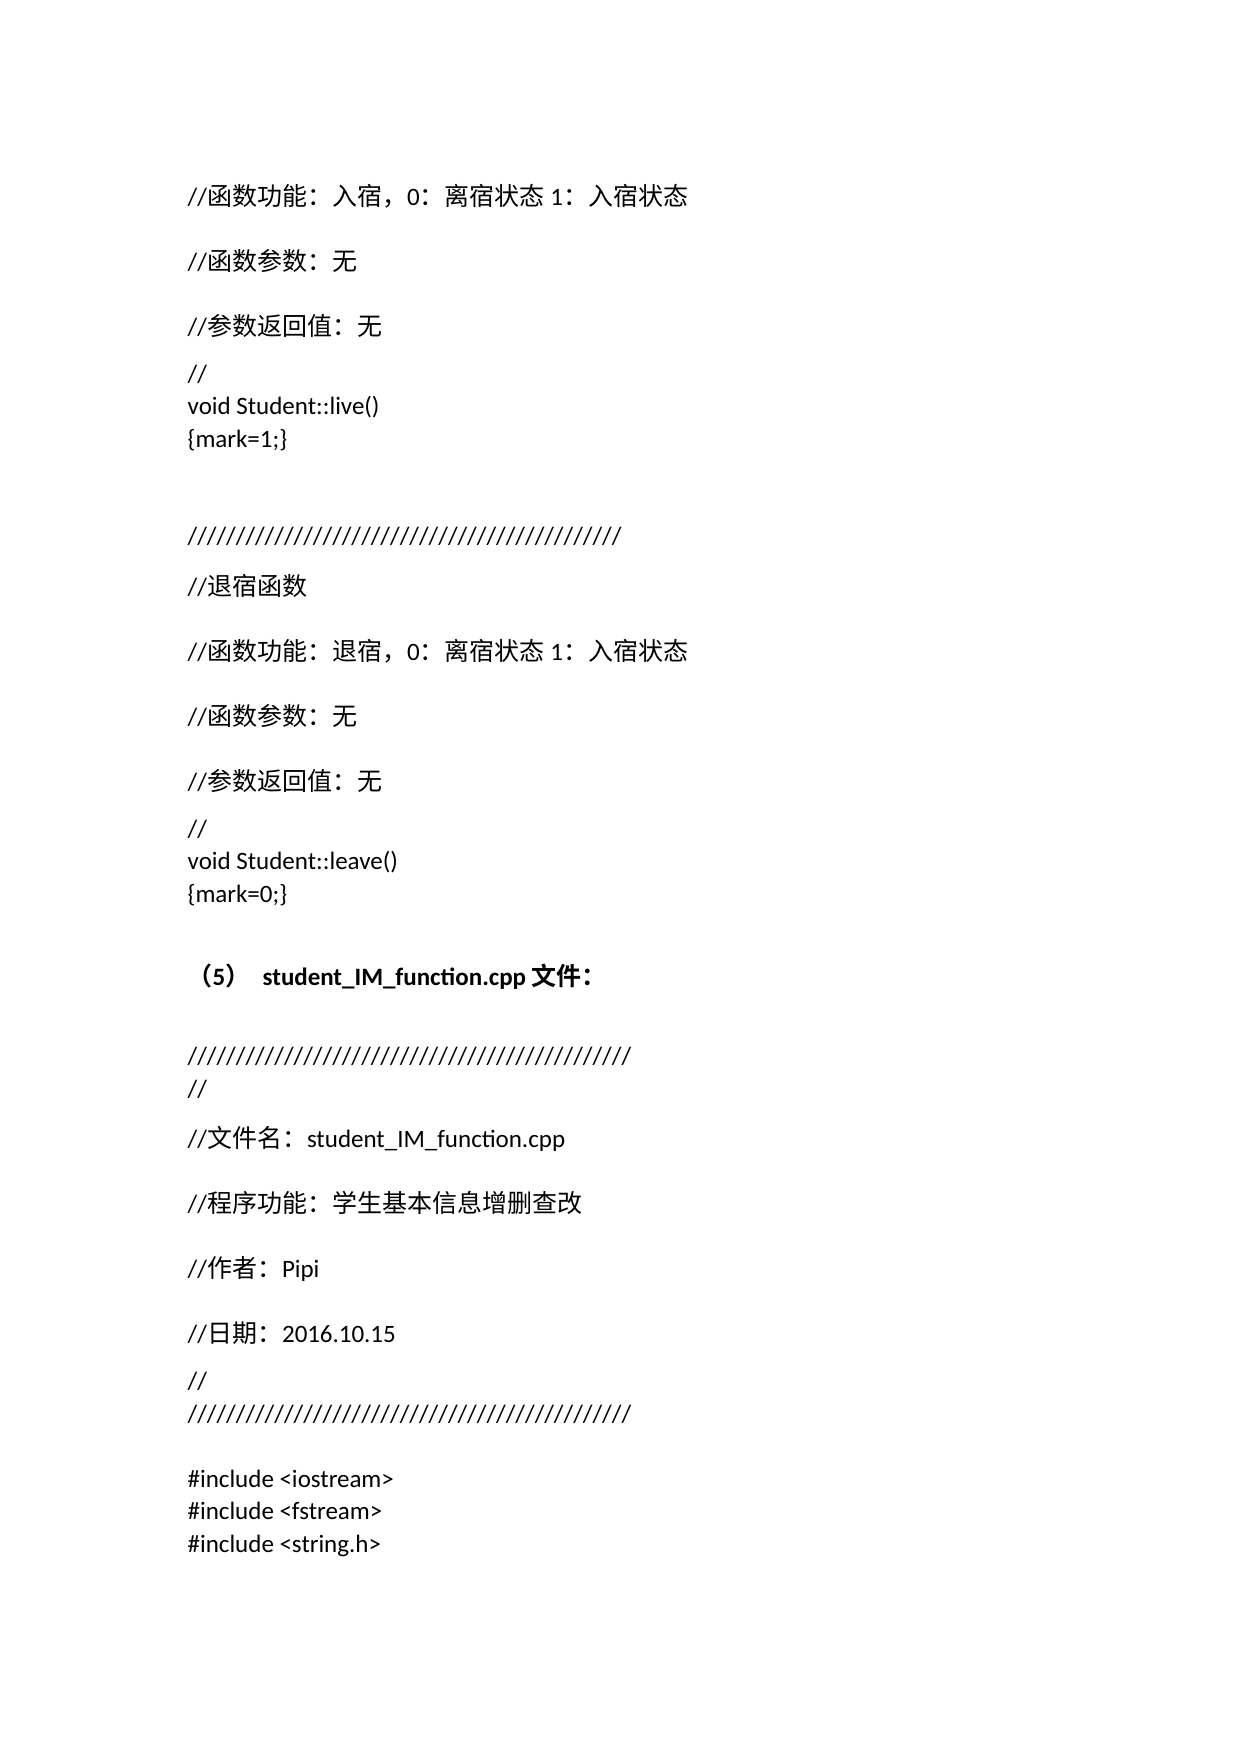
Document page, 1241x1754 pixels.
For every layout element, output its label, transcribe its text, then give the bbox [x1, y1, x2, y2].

text ////////////////////////////////////////////// [187, 1397, 1053, 1429]
list student_IM_function.cpp文件： [187, 942, 1053, 1007]
text //程序功能：学生基本信息增删查改 [187, 1169, 1053, 1234]
text //作者：Pipi [187, 1234, 1053, 1299]
text void Student::leave() [187, 844, 1053, 877]
text //日期：2016.10.15 [187, 1299, 1053, 1364]
text //参数返回值：无 [187, 747, 1053, 812]
text #include <fstream> [187, 1494, 1053, 1527]
text //退宿函数 [187, 552, 1053, 617]
text //函数功能：退宿，0：离宿状态 1：入宿状态 [187, 617, 1053, 682]
text {mark=1;} [187, 422, 1053, 454]
text //参数返回值：无 [187, 292, 1053, 357]
text // [187, 812, 1053, 844]
text {mark=0;} [187, 877, 1053, 909]
text //函数参数：无 [187, 682, 1053, 747]
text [187, 519, 1053, 552]
text #include <iostream> [187, 1462, 1053, 1494]
text ////////////////////////////////////////////// [187, 1039, 1053, 1072]
text //文件名：student_IM_function.cpp [187, 1104, 1053, 1169]
text void Student::live() [187, 389, 1053, 422]
text //函数功能：入宿，0：离宿状态 1：入宿状态 [187, 162, 1053, 227]
text #include <string.h> [187, 1527, 1053, 1559]
text // [187, 357, 1053, 389]
text // [187, 1364, 1053, 1397]
text // [187, 1072, 1053, 1104]
text //函数参数：无 [187, 227, 1053, 292]
